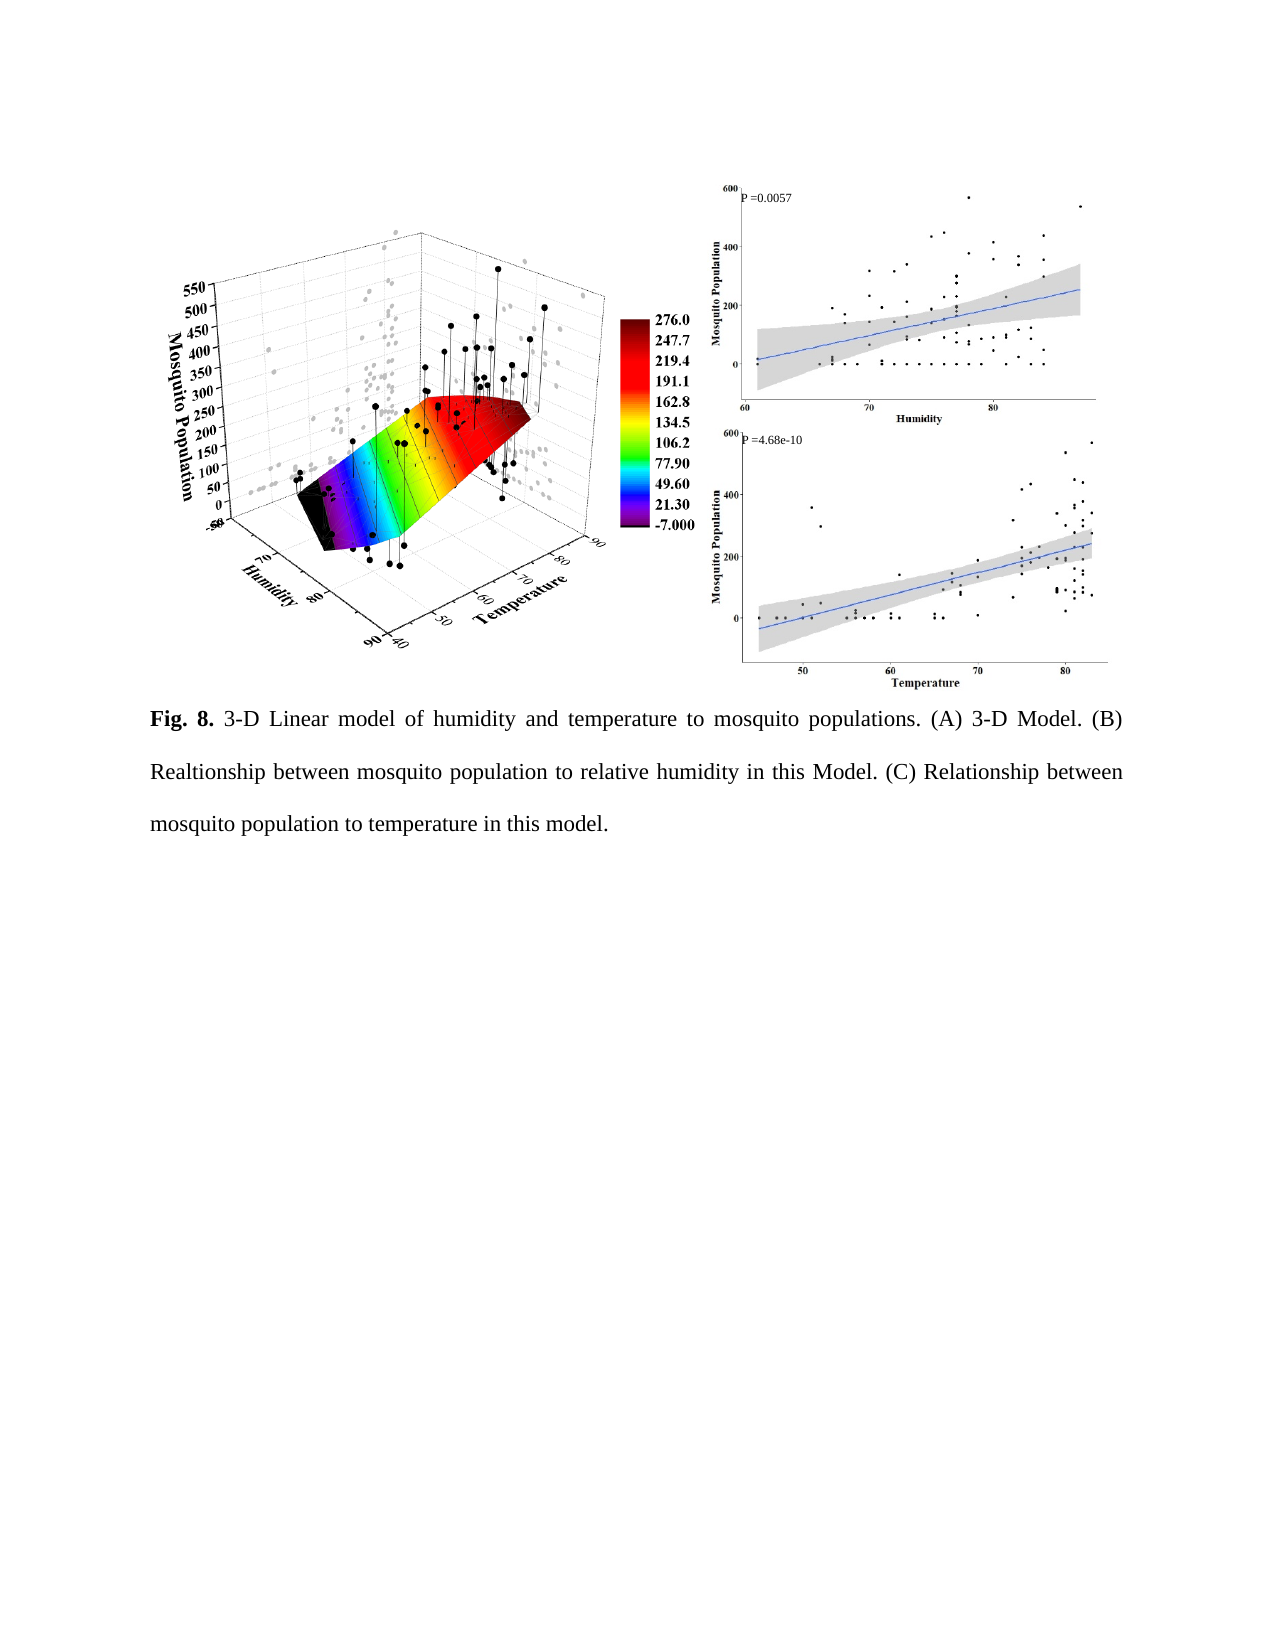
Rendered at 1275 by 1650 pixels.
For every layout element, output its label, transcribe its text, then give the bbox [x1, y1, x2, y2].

picture [164, 197, 701, 699]
picture [707, 184, 1112, 693]
text Fig. 8. 3-D Linear model of humidity and temperature to mosquito populations. (A) 3-D Model. (B) Realtionship between mosquito population to relative humidity in this Model. (C) Relationship between mosquito population to temperature in this model. [150, 705, 1125, 837]
